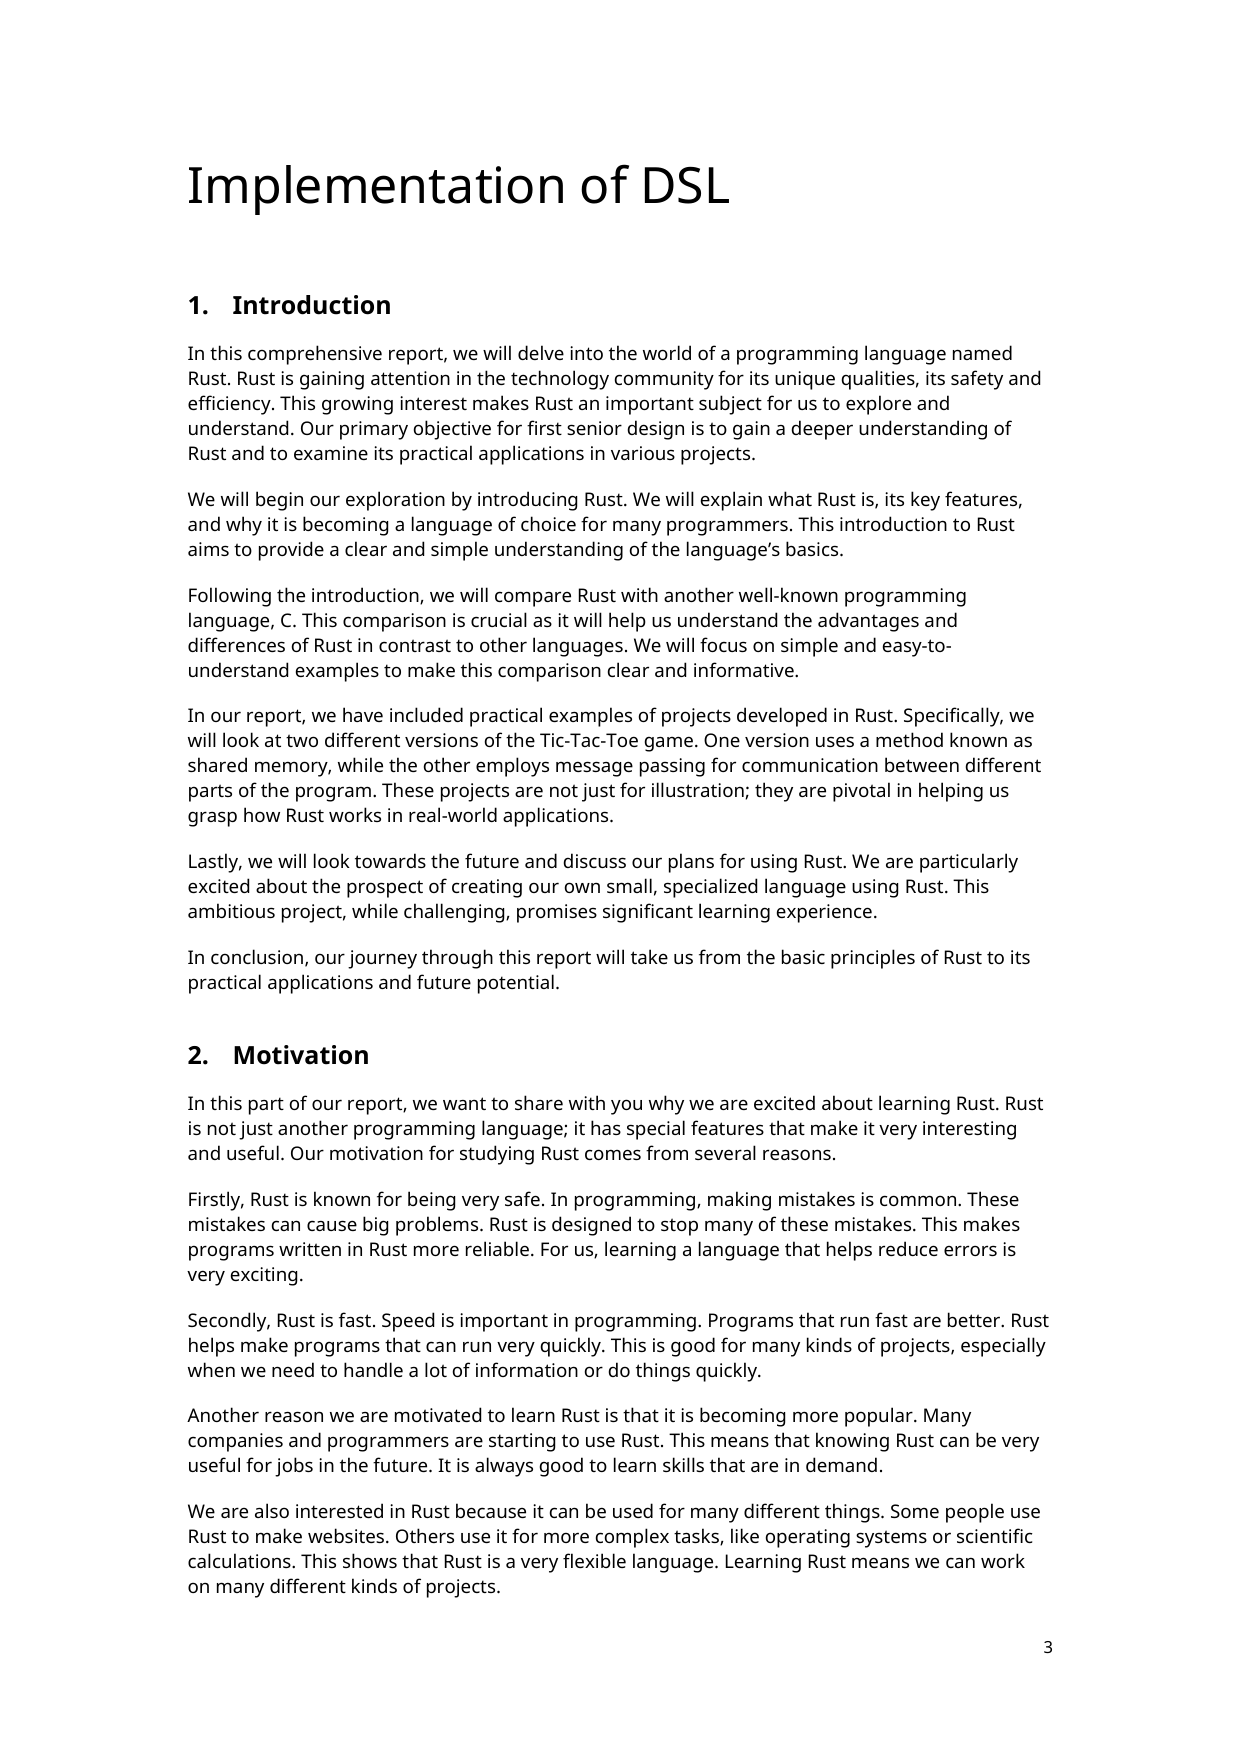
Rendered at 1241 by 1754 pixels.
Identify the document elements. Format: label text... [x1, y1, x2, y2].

subtitle Introduction [187, 294, 1053, 319]
text We will begin our exploration by introducing Rust. We will explain what Rust is, its key features, and why it is becoming a language of choice for many programmers. This introduction to Rust aims to provide a clear and simple understanding of the language’s basics. [187, 486, 1053, 561]
text In conclusion, our journey through this report will take us from the basic principles of Rust to its practical applications and future potential. [187, 944, 1053, 994]
text Following the introduction, we will compare Rust with another well-known programming language, C. This comparison is crucial as it will help us understand the advantages and differences of Rust in contrast to other languages. We will focus on simple and easy-to-understand examples to make this comparison clear and informative. [187, 582, 1053, 682]
text In this comprehensive report, we will delve into the world of a programming language named Rust. Rust is gaining attention in the technology community for its unique qualities, its safety and efficiency. This growing interest makes Rust an important subject for us to explore and understand. Our primary objective for first senior design is to gain a deeper understanding of Rust and to examine its practical applications in various projects. [187, 340, 1053, 465]
text Implementation of DSL [187, 150, 1053, 218]
text Lastly, we will look towards the future and discuss our plans for using Rust. We are particularly excited about the prospect of creating our own small, specialized language using Rust. This ambitious project, while challenging, promises significant learning experience. [187, 849, 1053, 924]
text We are also interested in Rust because it can be used for many different things. Some people use Rust to make websites. Others use it for more complex tasks, like operating systems or scientific calculations. This shows that Rust is a very flexible language. Learning Rust means we can work on many different kinds of projects. [187, 1499, 1053, 1599]
text Firstly, Rust is known for being very safe. In programming, making mistakes is common. These mistakes can cause big problems. Rust is designed to stop many of these mistakes. This makes programs written in Rust more reliable. For us, learning a language that helps reduce errors is very exciting. [187, 1186, 1053, 1286]
text Another reason we are motivated to learn Rust is that it is becoming more popular. Many companies and programmers are starting to use Rust. This means that knowing Rust can be very useful for jobs in the future. It is always good to learn skills that are in demand. [187, 1403, 1053, 1478]
text In this part of our report, we want to share with you why we are excited about learning Rust. Rust is not just another programming language; it has special features that make it very interesting and useful. Our motivation for studying Rust comes from several reasons. [187, 1090, 1053, 1165]
text In our report, we have included practical examples of projects developed in Rust. Specifically, we will look at two different versions of the Tic-Tac-Toe game. One version uses a method known as shared memory, while the other employs message passing for communication between different parts of the program. These projects are not just for illustration; they are pivotal in helping us grasp how Rust works in real-world applications. [187, 703, 1053, 828]
subtitle Motivation [187, 1044, 1053, 1069]
text Secondly, Rust is fast. Speed is important in programming. Programs that run fast are better. Rust helps make programs that can run very quickly. This is good for many kinds of projects, especially when we need to handle a lot of information or do things quickly. [187, 1307, 1053, 1382]
